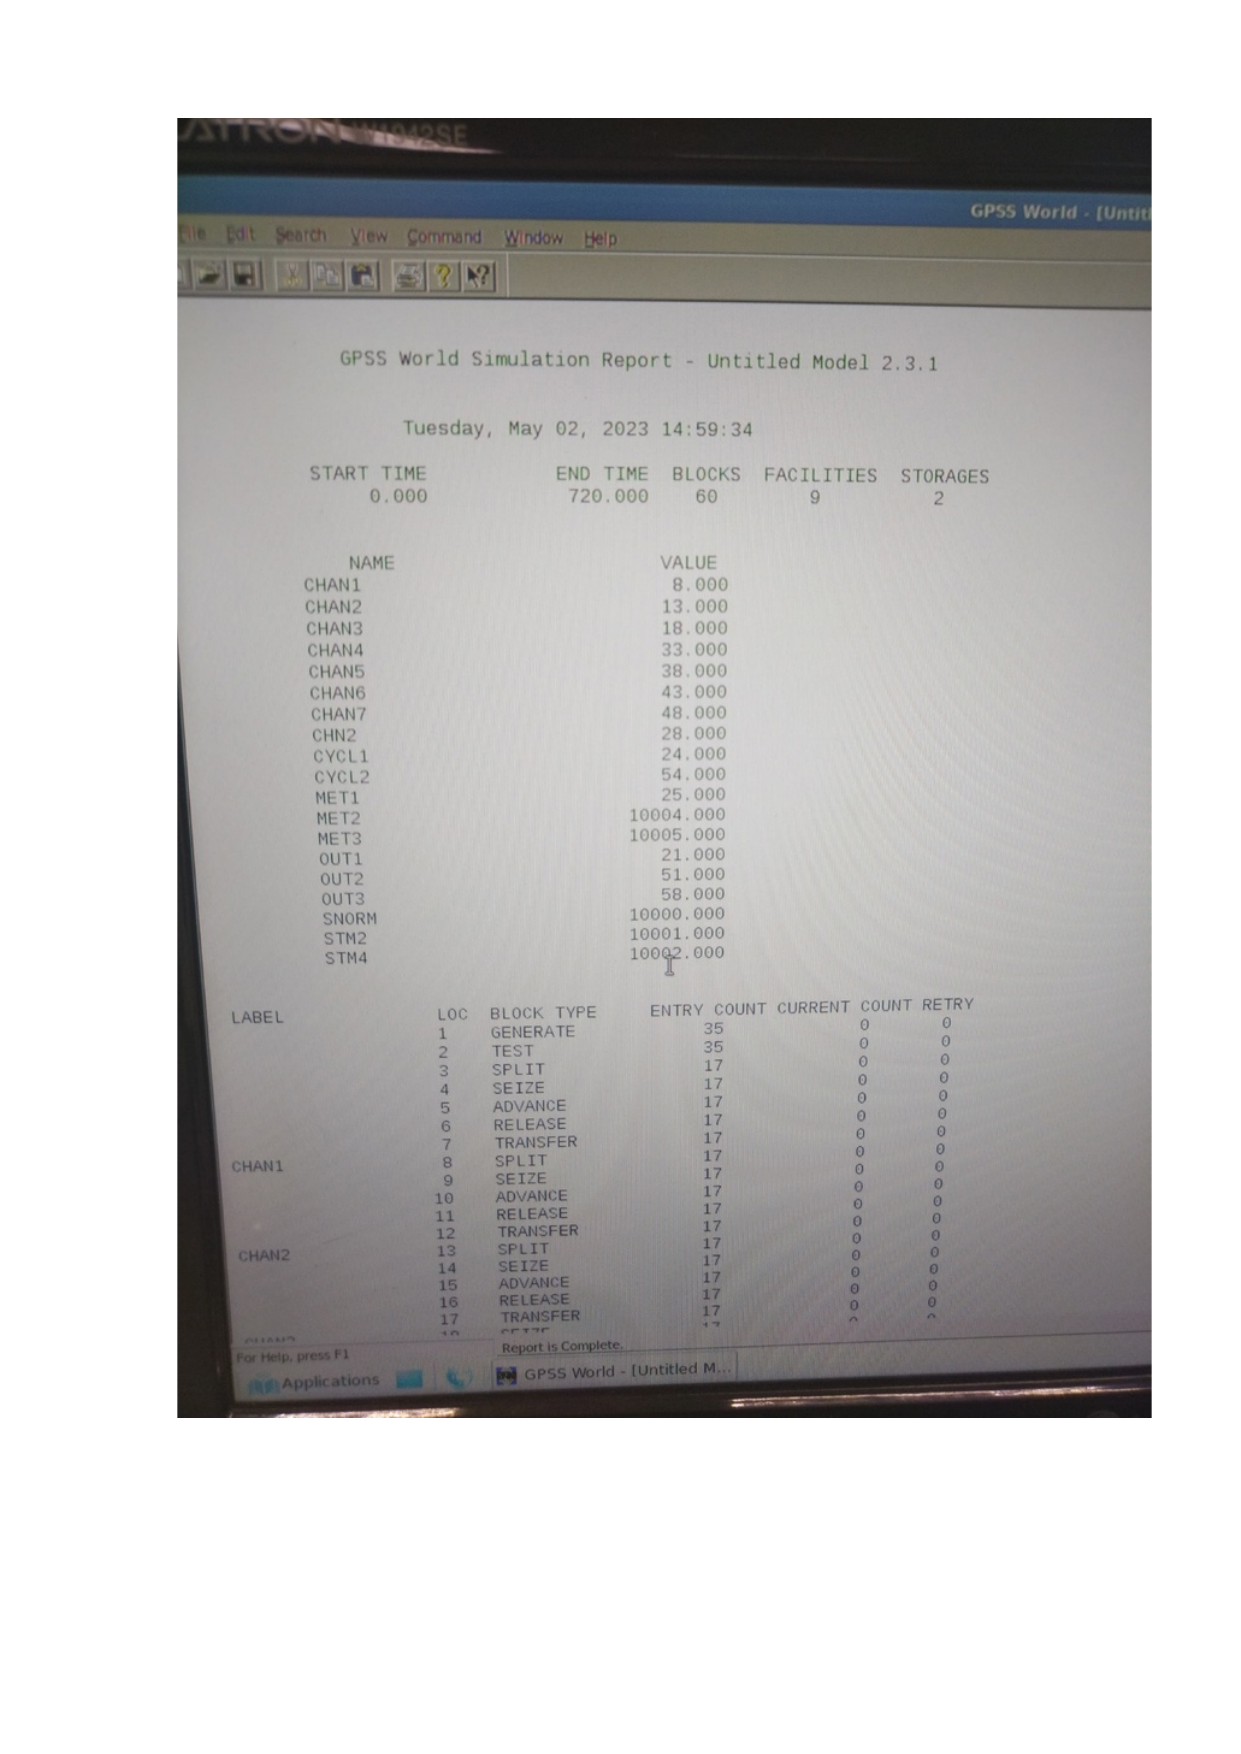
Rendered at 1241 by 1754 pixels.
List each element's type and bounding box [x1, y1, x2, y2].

picture [177, 118, 1152, 1418]
